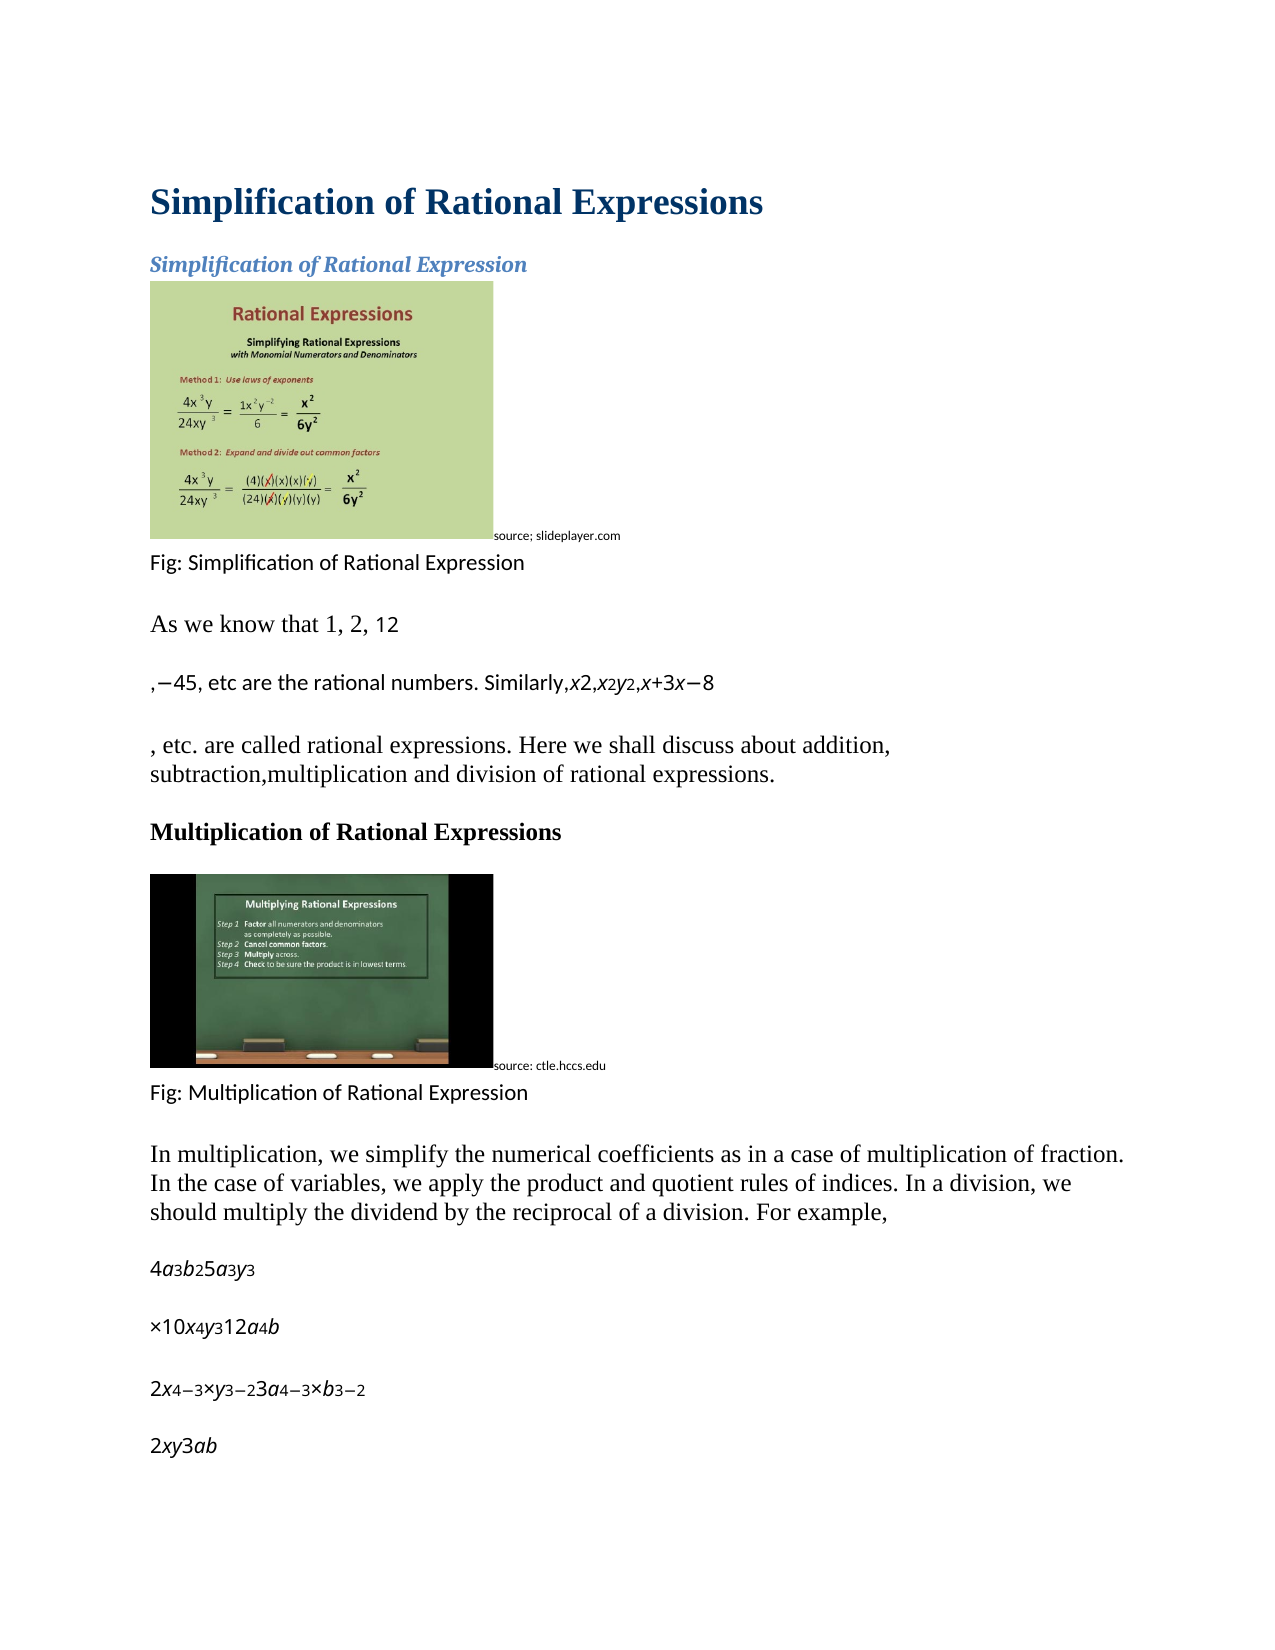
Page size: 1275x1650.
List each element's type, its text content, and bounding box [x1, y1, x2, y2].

text 2x4−3×y3−23a4−3×b3−2 [150, 1374, 1125, 1402]
picture [150, 281, 494, 539]
text 4a3b25a3y3 [150, 1254, 1125, 1283]
text ×10x4y312a4b [150, 1312, 1125, 1341]
text , etc. are called rational expressions. Here we shall discuss about addition, subtraction,multiplication and division of rational expressions. [150, 730, 1125, 787]
text In multiplication, we simplify the numerical coefficients as in a case of multiplication of fraction. In the case of variables, we apply the product and quotient rules of indices. In a division, we should multiply the dividend by the reciprocal of a division. For example, [150, 1139, 1125, 1225]
subtitle Simplification of Rational Expression [150, 251, 1125, 278]
picture [150, 874, 494, 1068]
text As we know that 1, 2, 12 [150, 609, 1125, 639]
text ,−45, etc are the rational numbers. Similarly,x2,x2y2,x+3x−8 [150, 668, 1125, 697]
text 2xy3ab [150, 1432, 1125, 1460]
subtitle Simplification of Rational Expressions [150, 179, 1125, 222]
text Multiplication of Rational Expressions [150, 817, 1125, 845]
